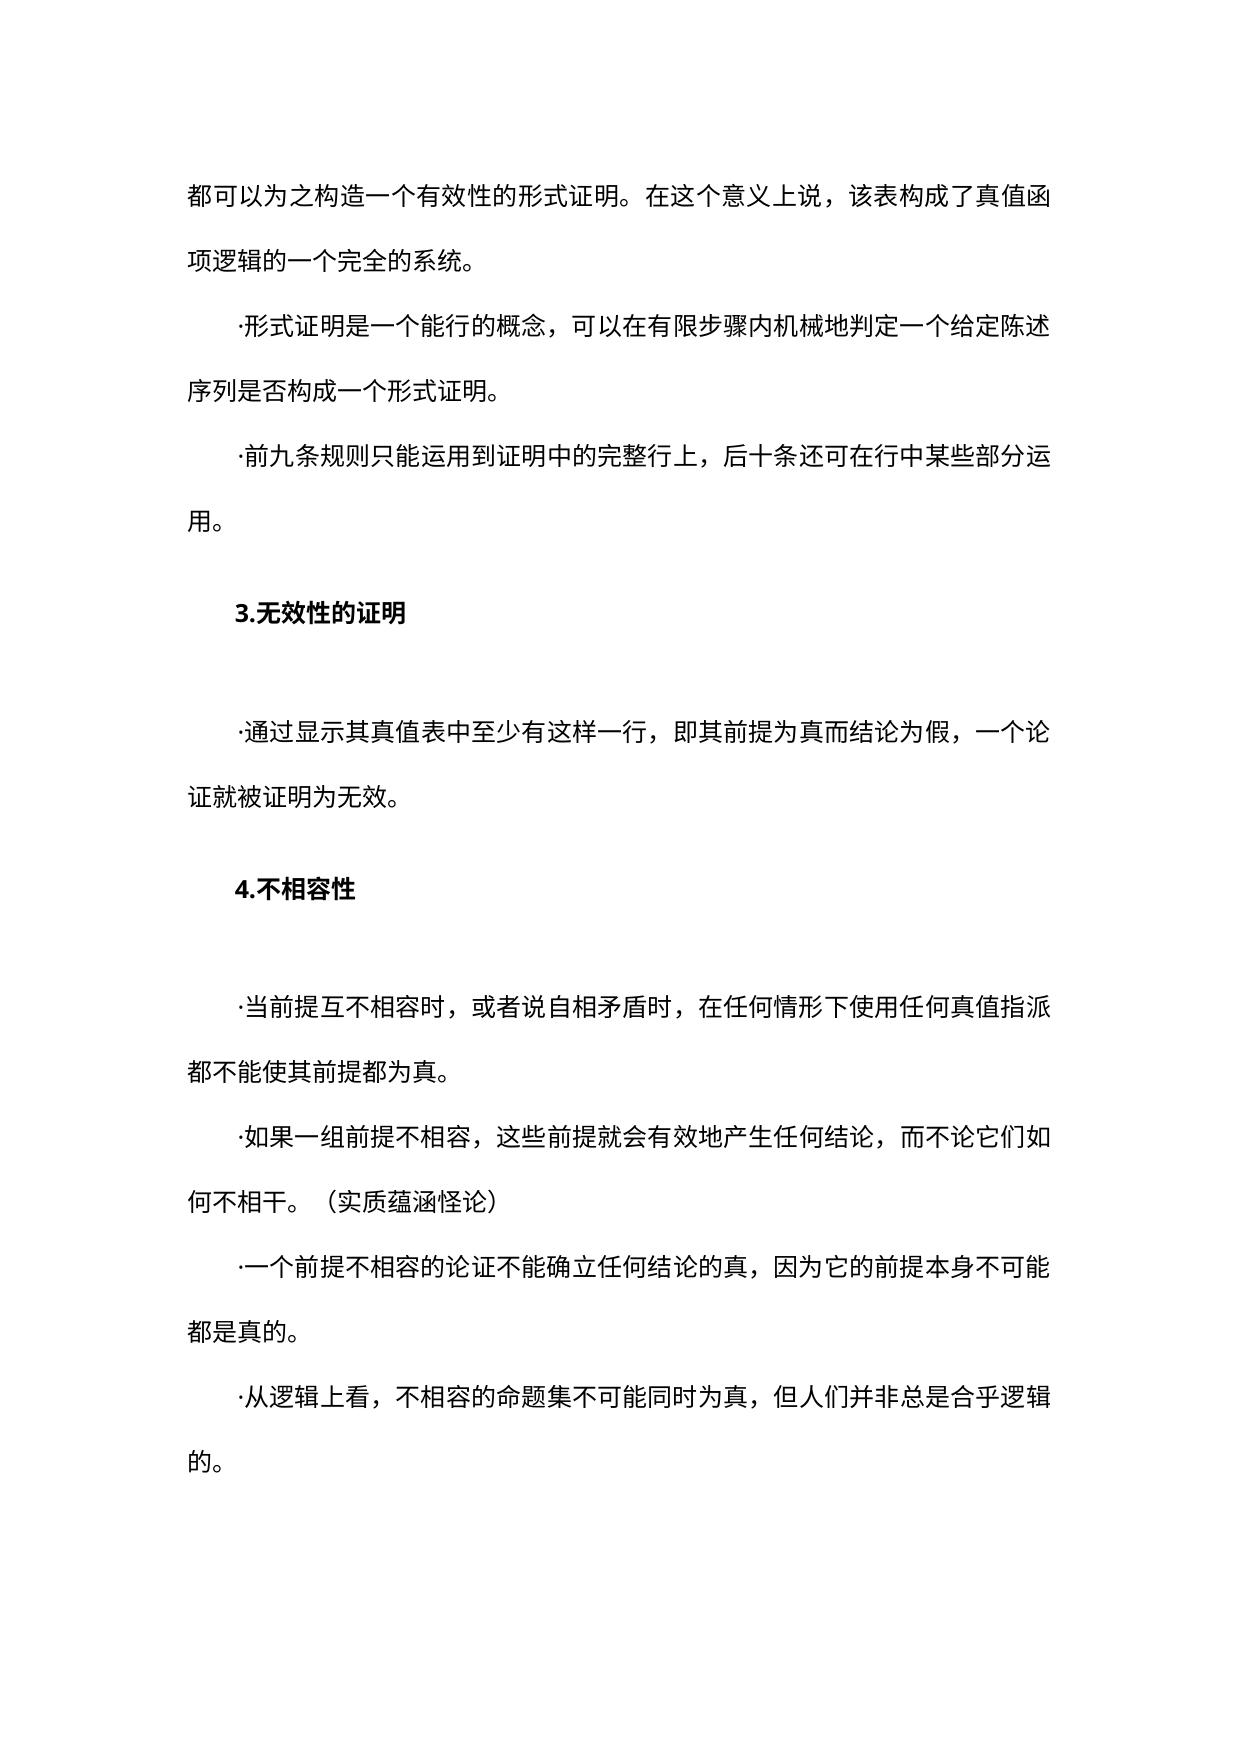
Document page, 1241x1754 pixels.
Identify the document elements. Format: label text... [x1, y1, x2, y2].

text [187, 162, 1053, 292]
text ·如果一组前提不相容，这些前提就会有效地产生任何结论，而不论它们如何不相干。（实质蕴涵怪论） [187, 1103, 1053, 1233]
text ·从逻辑上看，不相容的命题集不可能同时为真，但人们并非总是合乎逻辑的。 [187, 1363, 1053, 1493]
subtitle 3.无效性的证明 [209, 579, 1031, 644]
subtitle 4.不相容性 [209, 855, 1031, 920]
text ·当前提互不相容时，或者说自相矛盾时，在任何情形下使用任何真值指派都不能使其前提都为真。 [187, 973, 1053, 1103]
text ·一个前提不相容的论证不能确立任何结论的真，因为它的前提本身不可能都是真的。 [187, 1233, 1053, 1363]
text ·形式证明是一个能行的概念，可以在有限步骤内机械地判定一个给定陈述序列是否构成一个形式证明。 [187, 292, 1053, 422]
text ·前九条规则只能运用到证明中的完整行上，后十条还可在行中某些部分运用。 [187, 422, 1053, 552]
text ·通过显示其真值表中至少有这样一行，即其前提为真而结论为假，一个论证就被证明为无效。 [187, 698, 1053, 828]
